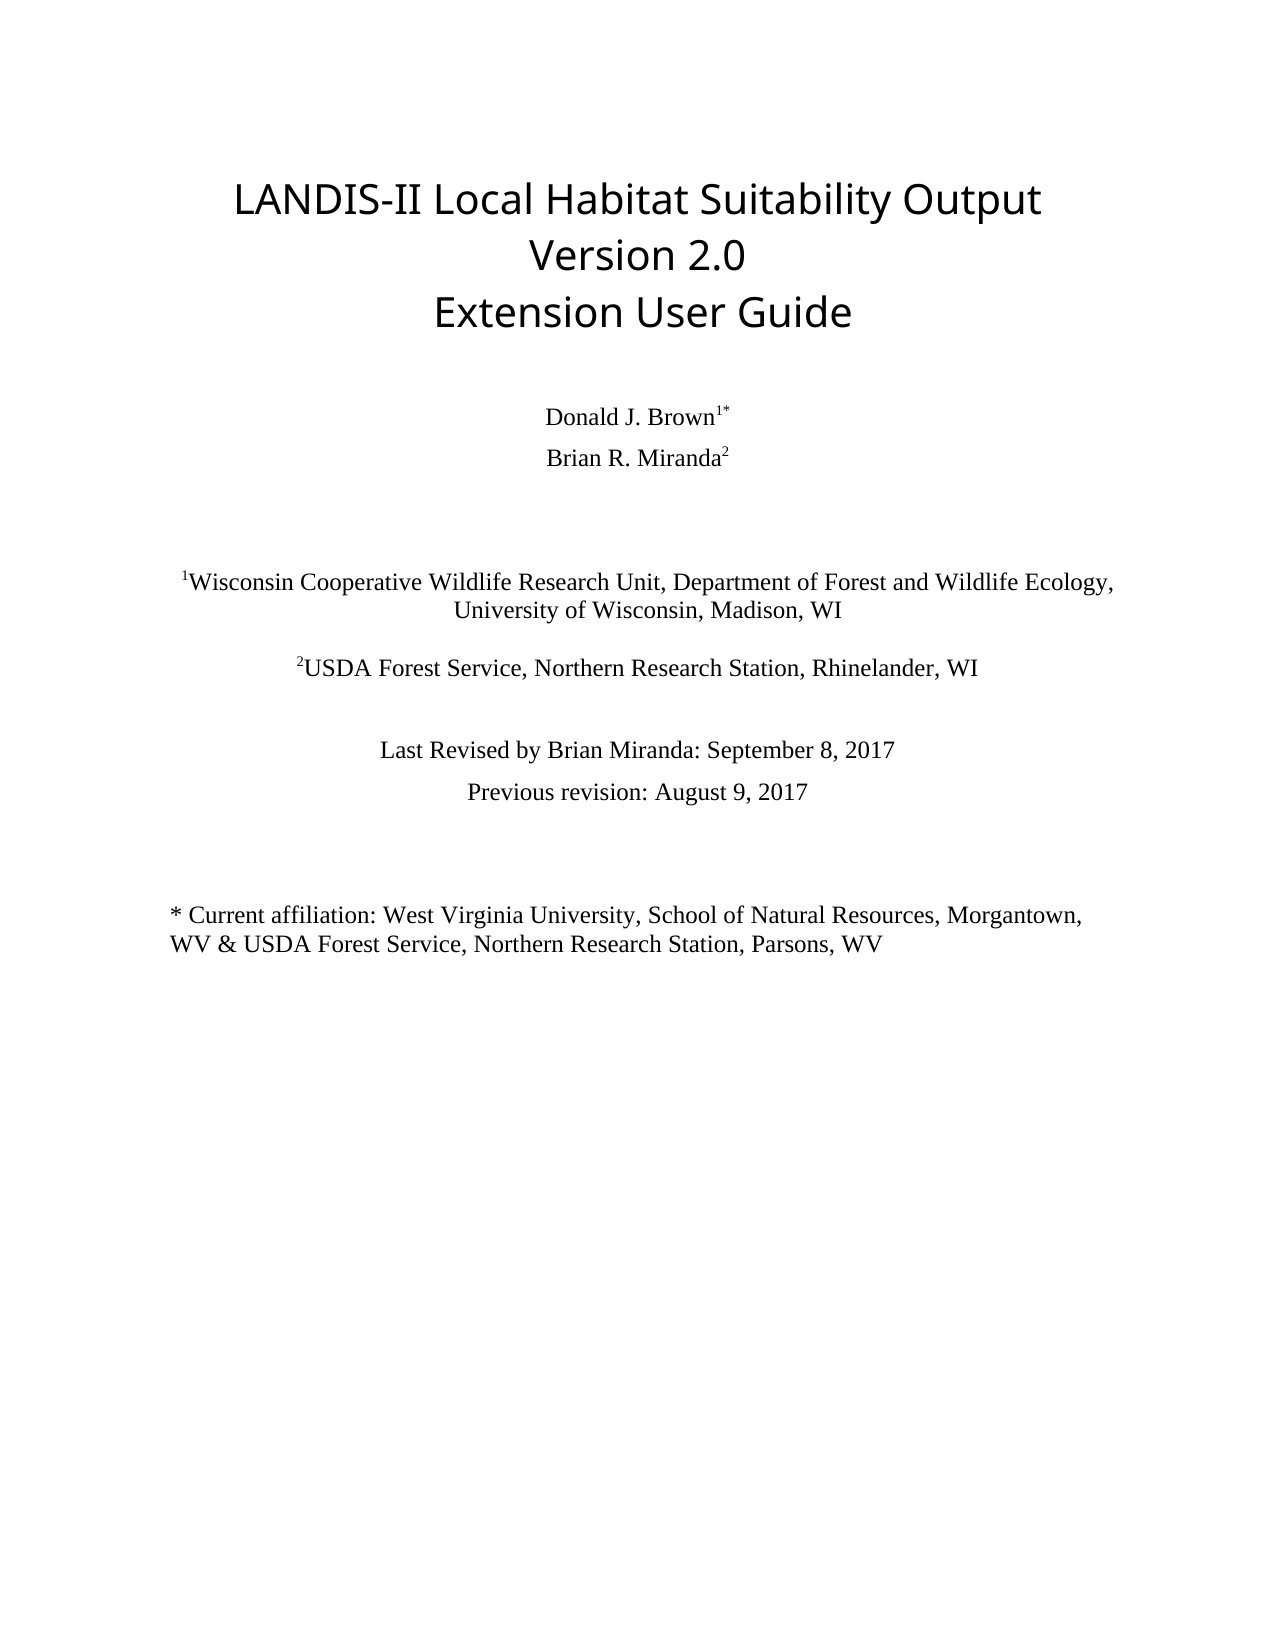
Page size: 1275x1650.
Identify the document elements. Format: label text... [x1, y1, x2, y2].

text Last Revised by Brian Miranda: September 8, 2017 [169, 735, 1106, 764]
title LANDIS-II Local Habitat Suitability Output [169, 169, 1106, 226]
title Version [169, 226, 1106, 283]
title Extension User Guide [169, 283, 1106, 340]
text Brian R. Miranda2 [169, 443, 1106, 472]
text 2USDA Forest Service, Northern Research Station, Rhinelander, WI [169, 653, 1106, 682]
text * Current affiliation: West Virginia University, School of Natural Resources, Morgantown, WV & USDA Forest Service, Northern Research Station, Parsons, WV [169, 900, 1106, 958]
text Donald J. Brown1* [169, 402, 1106, 430]
text Previous revision: August 9, 2017 [169, 777, 1106, 805]
text 1Wisconsin Cooperative Wildlife Research Unit, Department of Forest and Wildlife Ecology, University of Wisconsin, Madison, WI [169, 567, 1126, 624]
